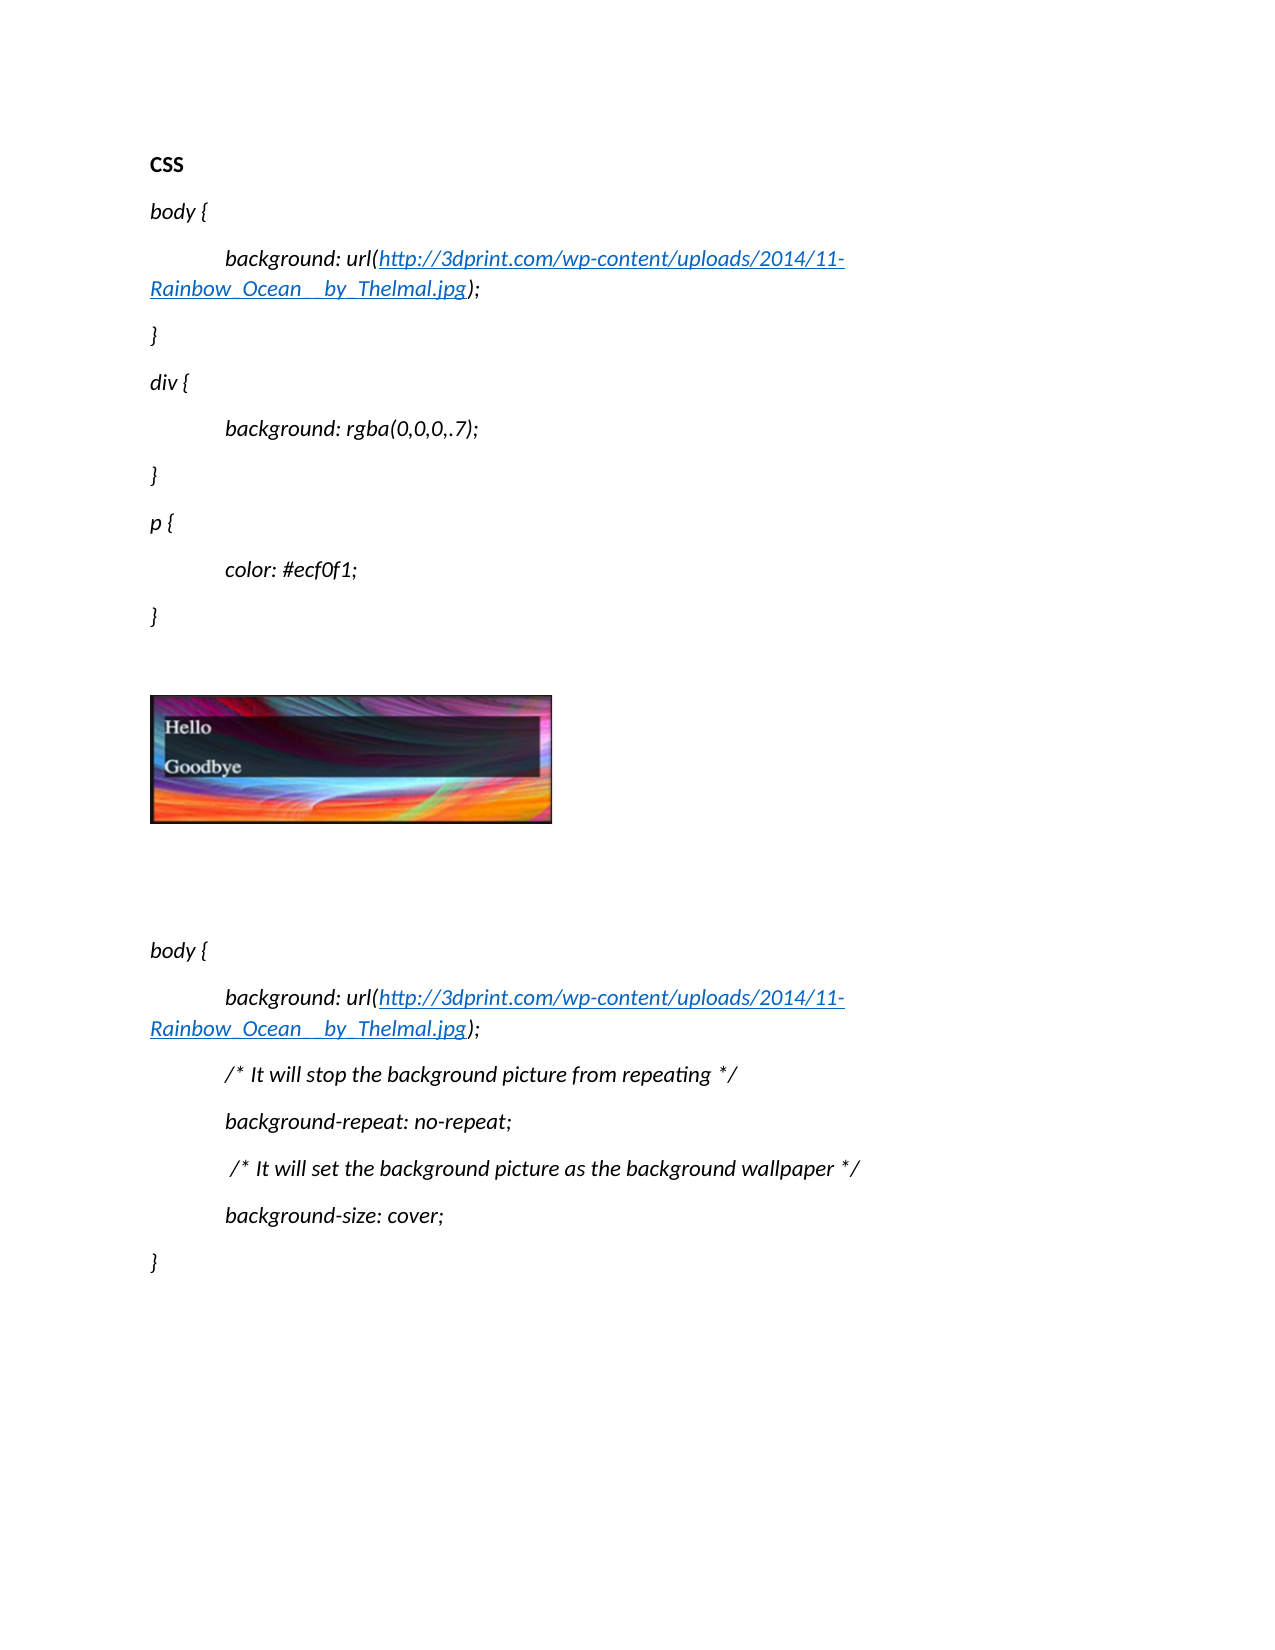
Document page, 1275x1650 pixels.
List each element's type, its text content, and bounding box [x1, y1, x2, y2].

text background: rgba(0,0,0,.7); [150, 414, 1125, 443]
text } [150, 461, 1125, 489]
text background-size: cover; [150, 1201, 1125, 1229]
text color: #ecf0f1; [150, 555, 1125, 583]
text body { [150, 937, 1125, 964]
text CSS [150, 150, 1125, 178]
text /* It will stop the background picture from repeating */ [150, 1061, 1125, 1088]
text body { [150, 197, 1125, 225]
text p { [150, 508, 1125, 536]
text background-repeat: no-repeat; [150, 1107, 1125, 1135]
text } [150, 602, 1125, 630]
text } [150, 1248, 1125, 1276]
text div { [150, 368, 1125, 396]
text background: url(http://3dprint.com/wp-content/uploads/2014/11-Rainbow_Ocean__by_Thelmal.jpg); [150, 244, 1125, 302]
text /* It will set the background picture as the background wallpaper */ [150, 1154, 1125, 1182]
picture [150, 695, 553, 824]
text } [150, 321, 1125, 349]
text background: url(http://3dprint.com/wp-content/uploads/2014/11-Rainbow_Ocean__by_Thelmal.jpg); [150, 983, 1125, 1042]
